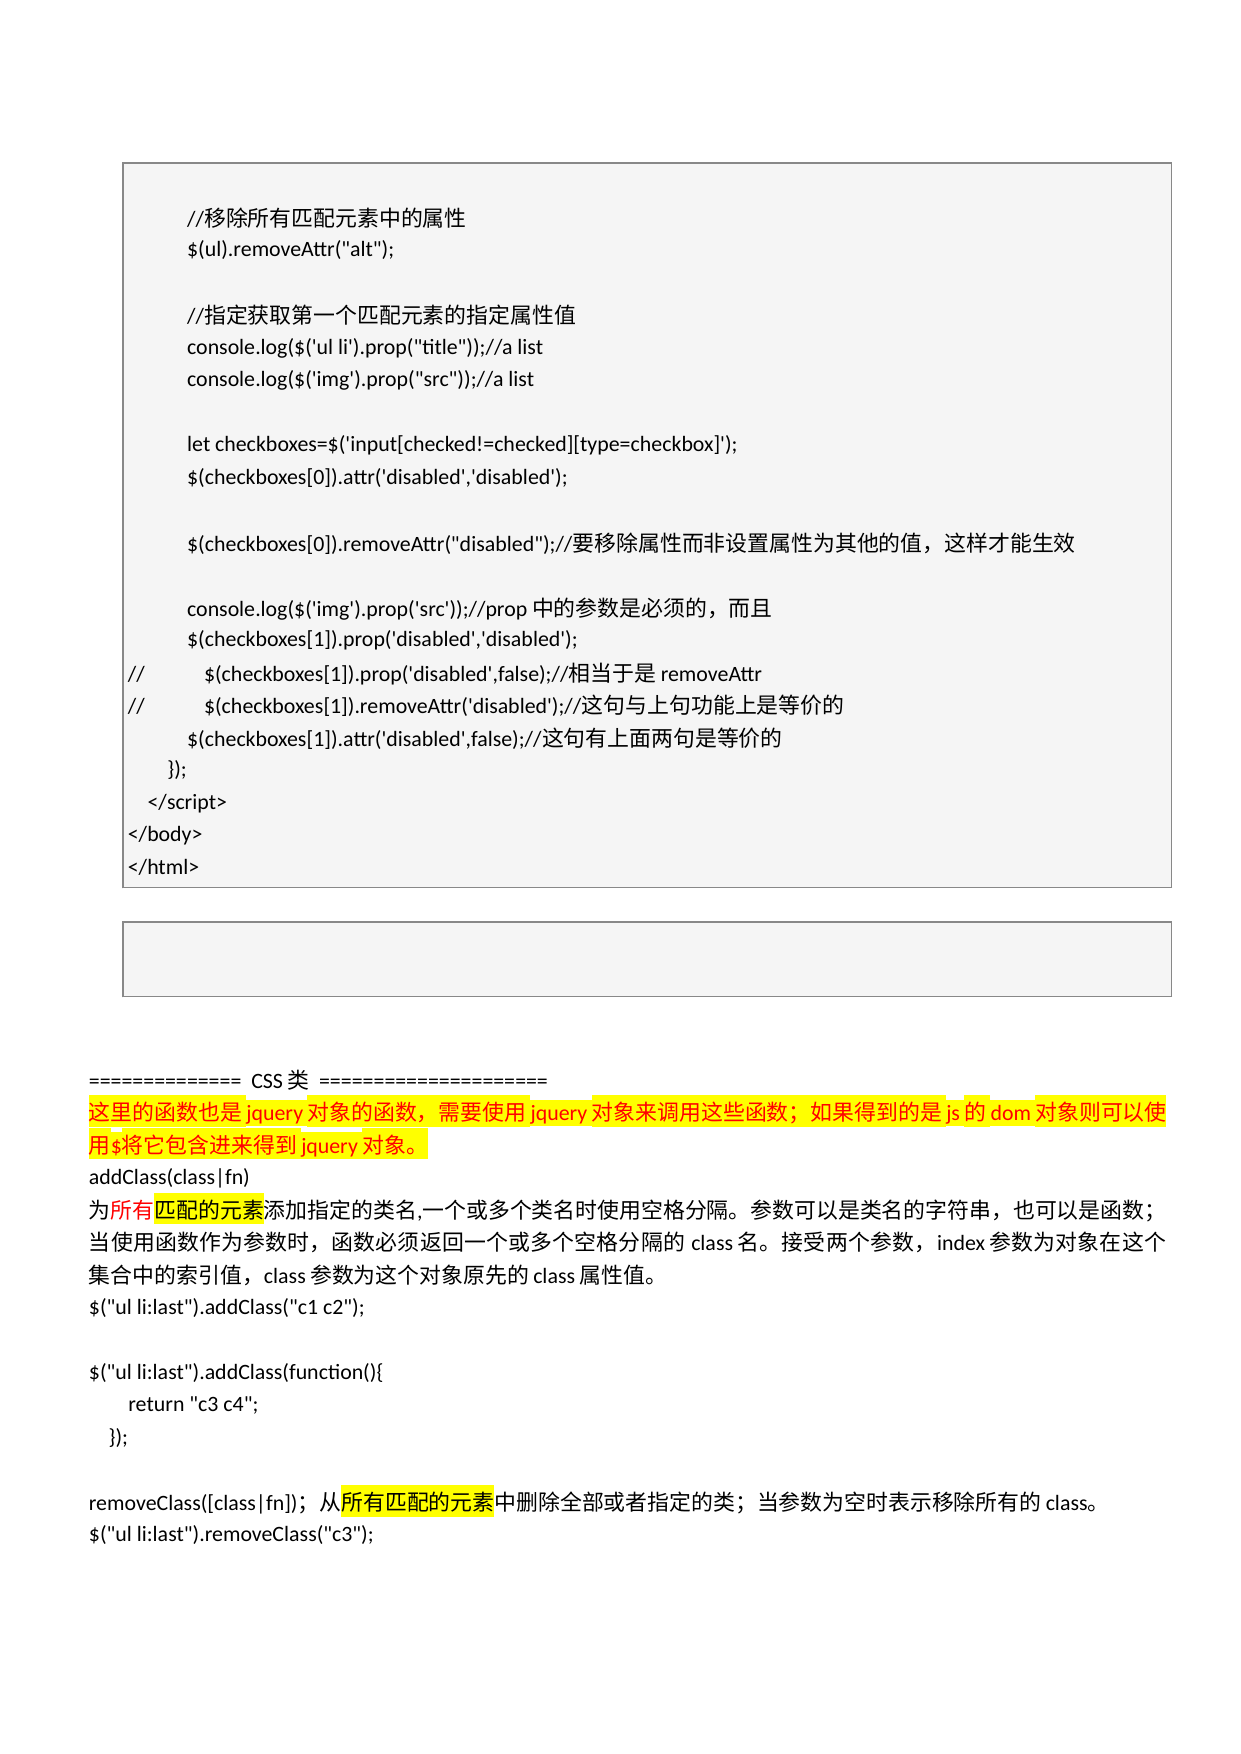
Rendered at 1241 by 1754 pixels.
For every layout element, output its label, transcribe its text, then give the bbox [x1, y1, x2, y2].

text removeClass([class|fn])；从所有匹配的元素中删除全部或者指定的类；当参数为空时表示移除所有的class。 [494, 1485, 1167, 1517]
text return "c3 c4"; [89, 1387, 1167, 1420]
text $("ul li:last").addClass("c1 c2"); [89, 1290, 1167, 1322]
text 为所有匹配的元素添加指定的类名,一个或多个类名时使用空格分隔。参数可以是类名的字符串，也可以是函数；当使用函数作为参数时，函数必须返回一个或多个空格分隔的class名。接受两个参数，index参数为对象在这个集合中的索引值，class参数为这个对象原先的class属性值。 [89, 1192, 1167, 1290]
text ============== CSS类 ===================== [89, 1062, 1167, 1095]
text 这里的函数也是jquery对象的函数，需要使用jquery对象来调用这些函数；如果得到的是js的dom对象则可以使用$将它包含进来得到jquery对象。 [89, 1095, 1167, 1160]
text $("ul li:last").addClass(function(){ [89, 1355, 1167, 1387]
text }); [89, 1420, 1167, 1452]
text removeClass([class|fn])；从所有匹配的元素中删除全部或者指定的类；当参数为空时表示移除所有的class。 [89, 1485, 341, 1517]
text addClass(class|fn) [89, 1160, 1167, 1192]
text $("ul li:last").removeClass("c3"); [89, 1517, 1167, 1550]
